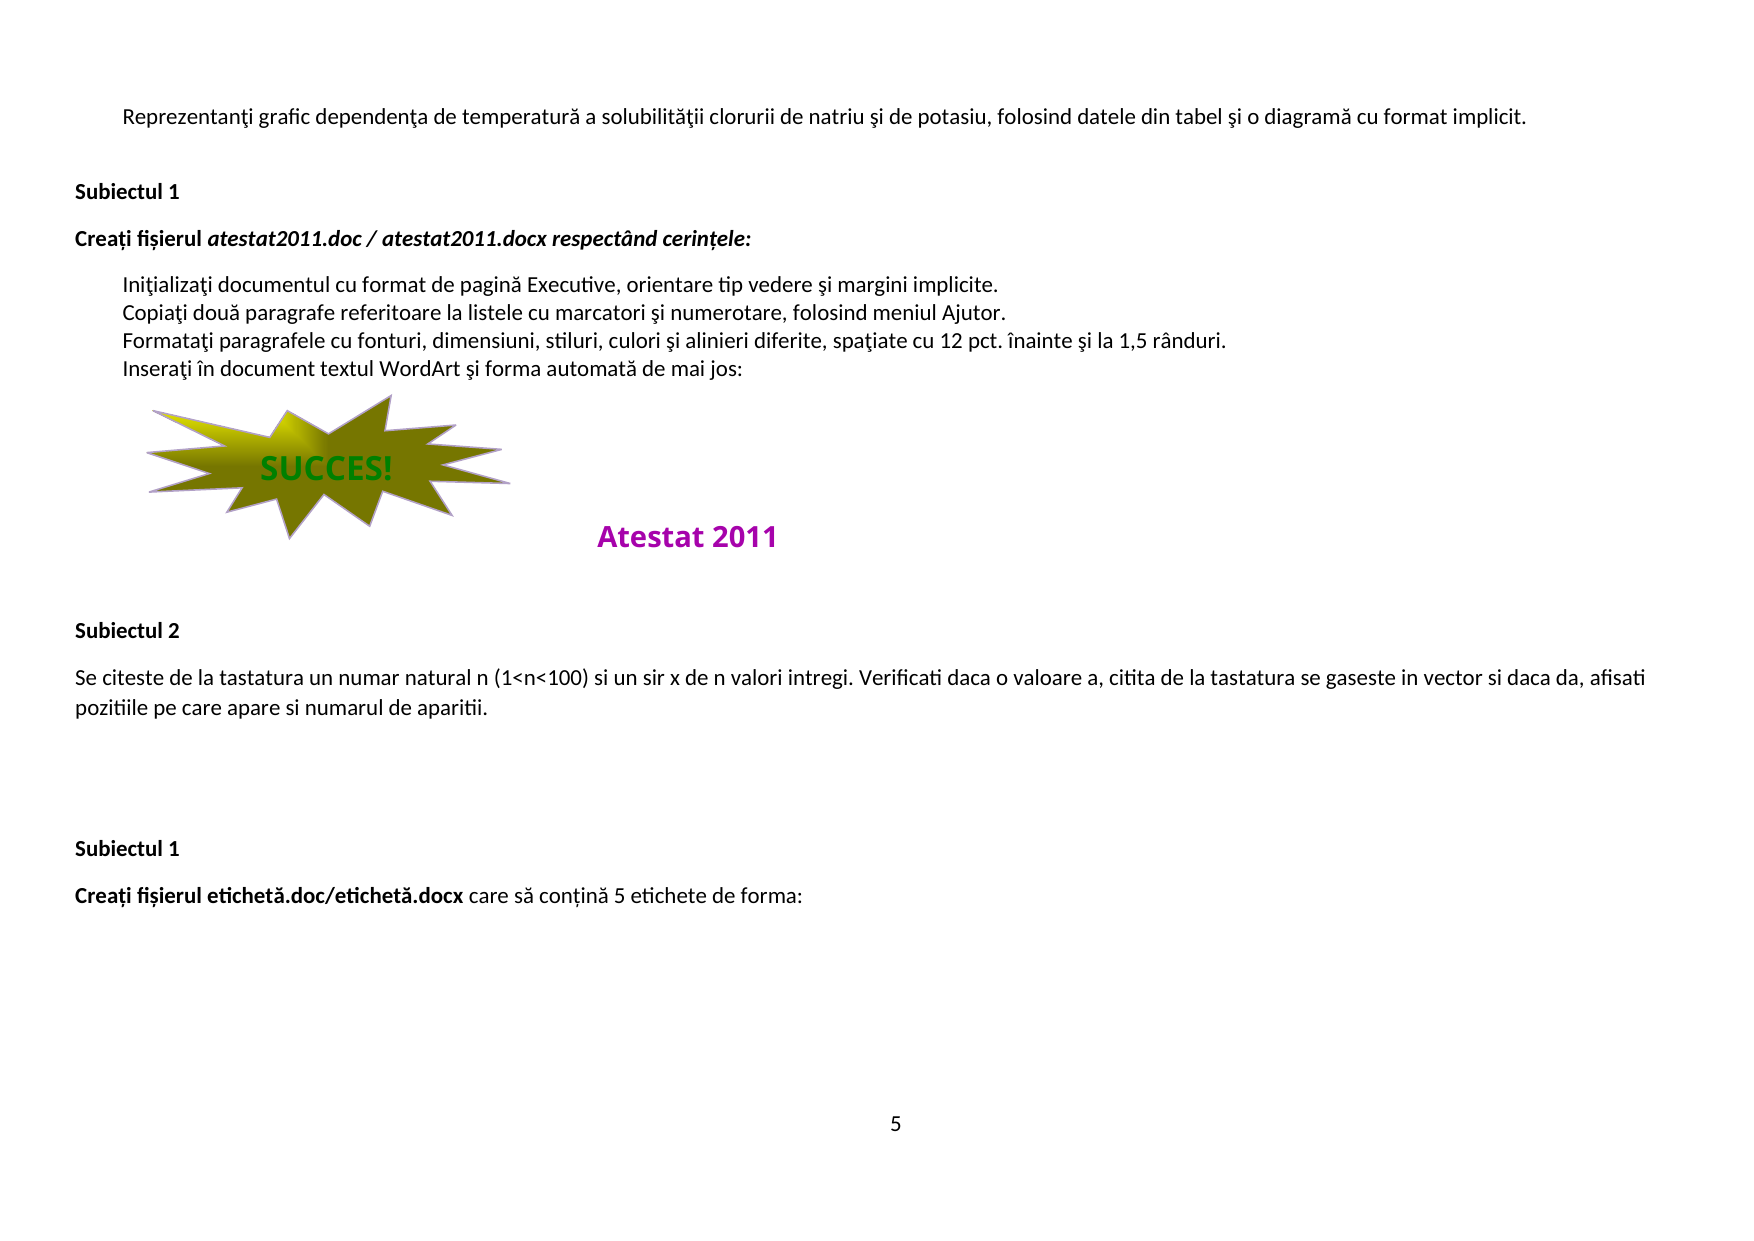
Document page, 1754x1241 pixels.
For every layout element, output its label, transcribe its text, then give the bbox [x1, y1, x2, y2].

title Copiaţi două paragrafe referitoare la listele cu marcatori şi numerotare, folosind meniul Ajutor. [122, 298, 1679, 327]
text Se citeste de la tastatura un numar natural n (1<n<100) si un sir x de n valori intregi. Verificati daca o valoare a, citita de la tastatura se gaseste in vector si daca da, afisati pozitiile pe care apare si numarul de aparitii. [75, 663, 1679, 722]
title Inseraţi în document textul WordArt şi forma automată de mai jos: [122, 354, 1679, 383]
text Subiectul 1 [75, 834, 1679, 862]
text Subiectul 1 [75, 177, 1679, 205]
title Formataţi paragrafele cu fonturi, dimensiuni, stiluri, culori şi alinieri diferite, spaţiate cu 12 pct. înainte şi la 1,5 rânduri. [122, 327, 1679, 354]
title Reprezentanţi grafic dependenţa de temperatură a solubilităţii clorurii de natriu şi de potasiu, folosind datele din tabel şi o diagramă cu format implicit. [122, 102, 1679, 130]
text Subiectul 2 [75, 616, 1679, 644]
text Creaţi fişierul etichetă.doc/etichetă.docx care să conţină 5 etichete de forma: [75, 881, 1679, 909]
text Creaţi fişierul atestat2011.doc / atestat2011.docx respectând cerinţele: [75, 224, 1679, 252]
title Iniţializaţi documentul cu format de pagină Executive, orientare tip vedere şi margini implicite. [122, 271, 1679, 298]
